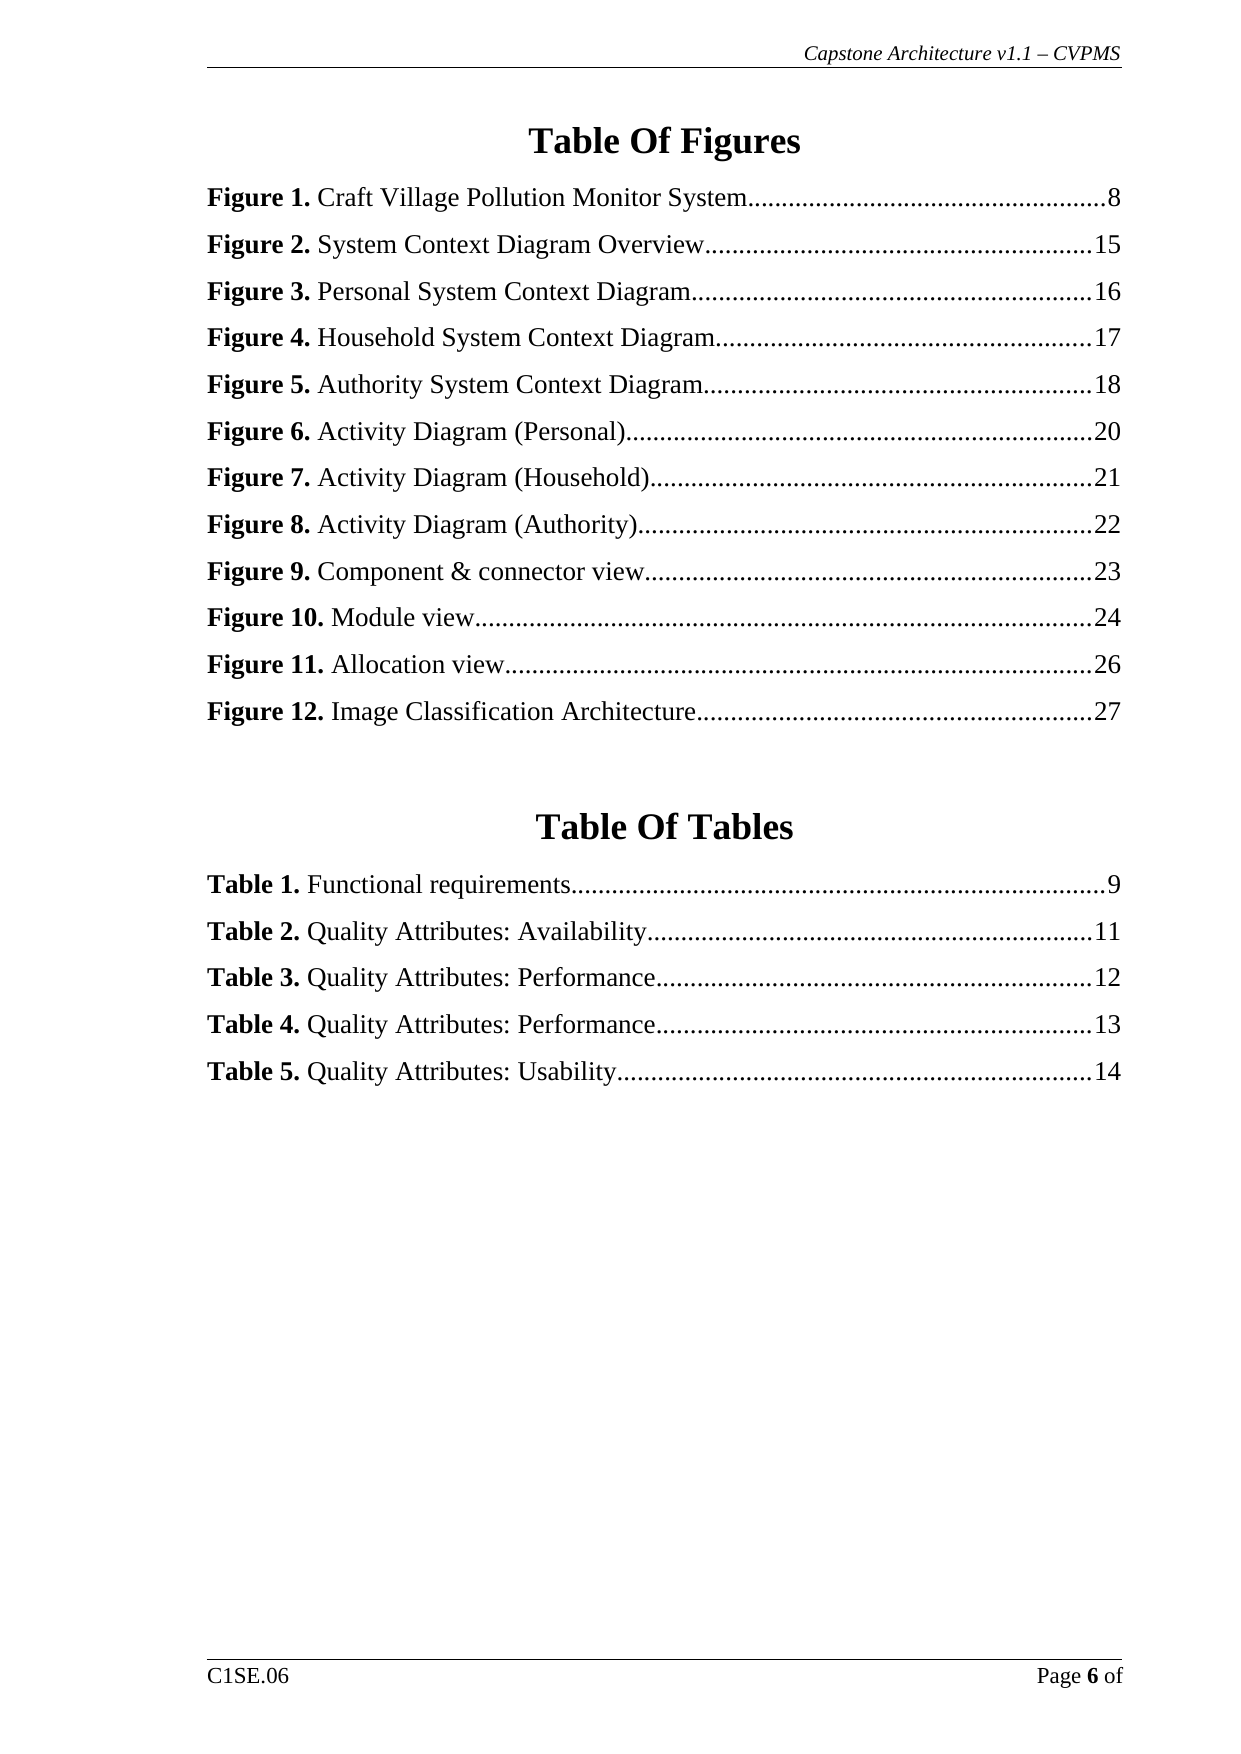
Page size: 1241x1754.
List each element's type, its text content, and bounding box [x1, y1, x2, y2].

text Figure 1. Craft Village Pollution Monitor System 8 [207, 181, 1122, 212]
text Table Of Tables [207, 805, 1122, 848]
text Figure 3. Personal System Context Diagram 16 [207, 275, 1122, 306]
text Figure 4. Household System Context Diagram 17 [207, 321, 1122, 352]
text Figure 6. Activity Diagram (Personal) 20 [207, 415, 1122, 446]
text Figure 7. Activity Diagram (Household) 21 [207, 461, 1122, 492]
text Table 2. Quality Attributes: Availability 11 [207, 914, 1122, 946]
text Figure 12. Image Classification Architecture 27 [207, 695, 1122, 726]
text Table 3. Quality Attributes: Performance 12 [207, 961, 1122, 992]
text Table 5. Quality Attributes: Usability 14 [207, 1054, 1122, 1086]
text Table 1. Functional requirements 9 [207, 868, 1122, 899]
text Table 4. Quality Attributes: Performance 13 [207, 1008, 1122, 1039]
text Table Of Figures [207, 118, 1122, 161]
text Figure 10. Module view 24 [207, 601, 1122, 632]
text Figure 9. Component & connector view 23 [207, 555, 1122, 586]
text Figure 2. System Context Diagram Overview 15 [207, 228, 1122, 259]
text Figure 11. Allocation view 26 [207, 648, 1122, 679]
text Figure 5. Authority System Context Diagram 18 [207, 368, 1122, 399]
text Figure 8. Activity Diagram (Authority) 22 [207, 508, 1122, 539]
